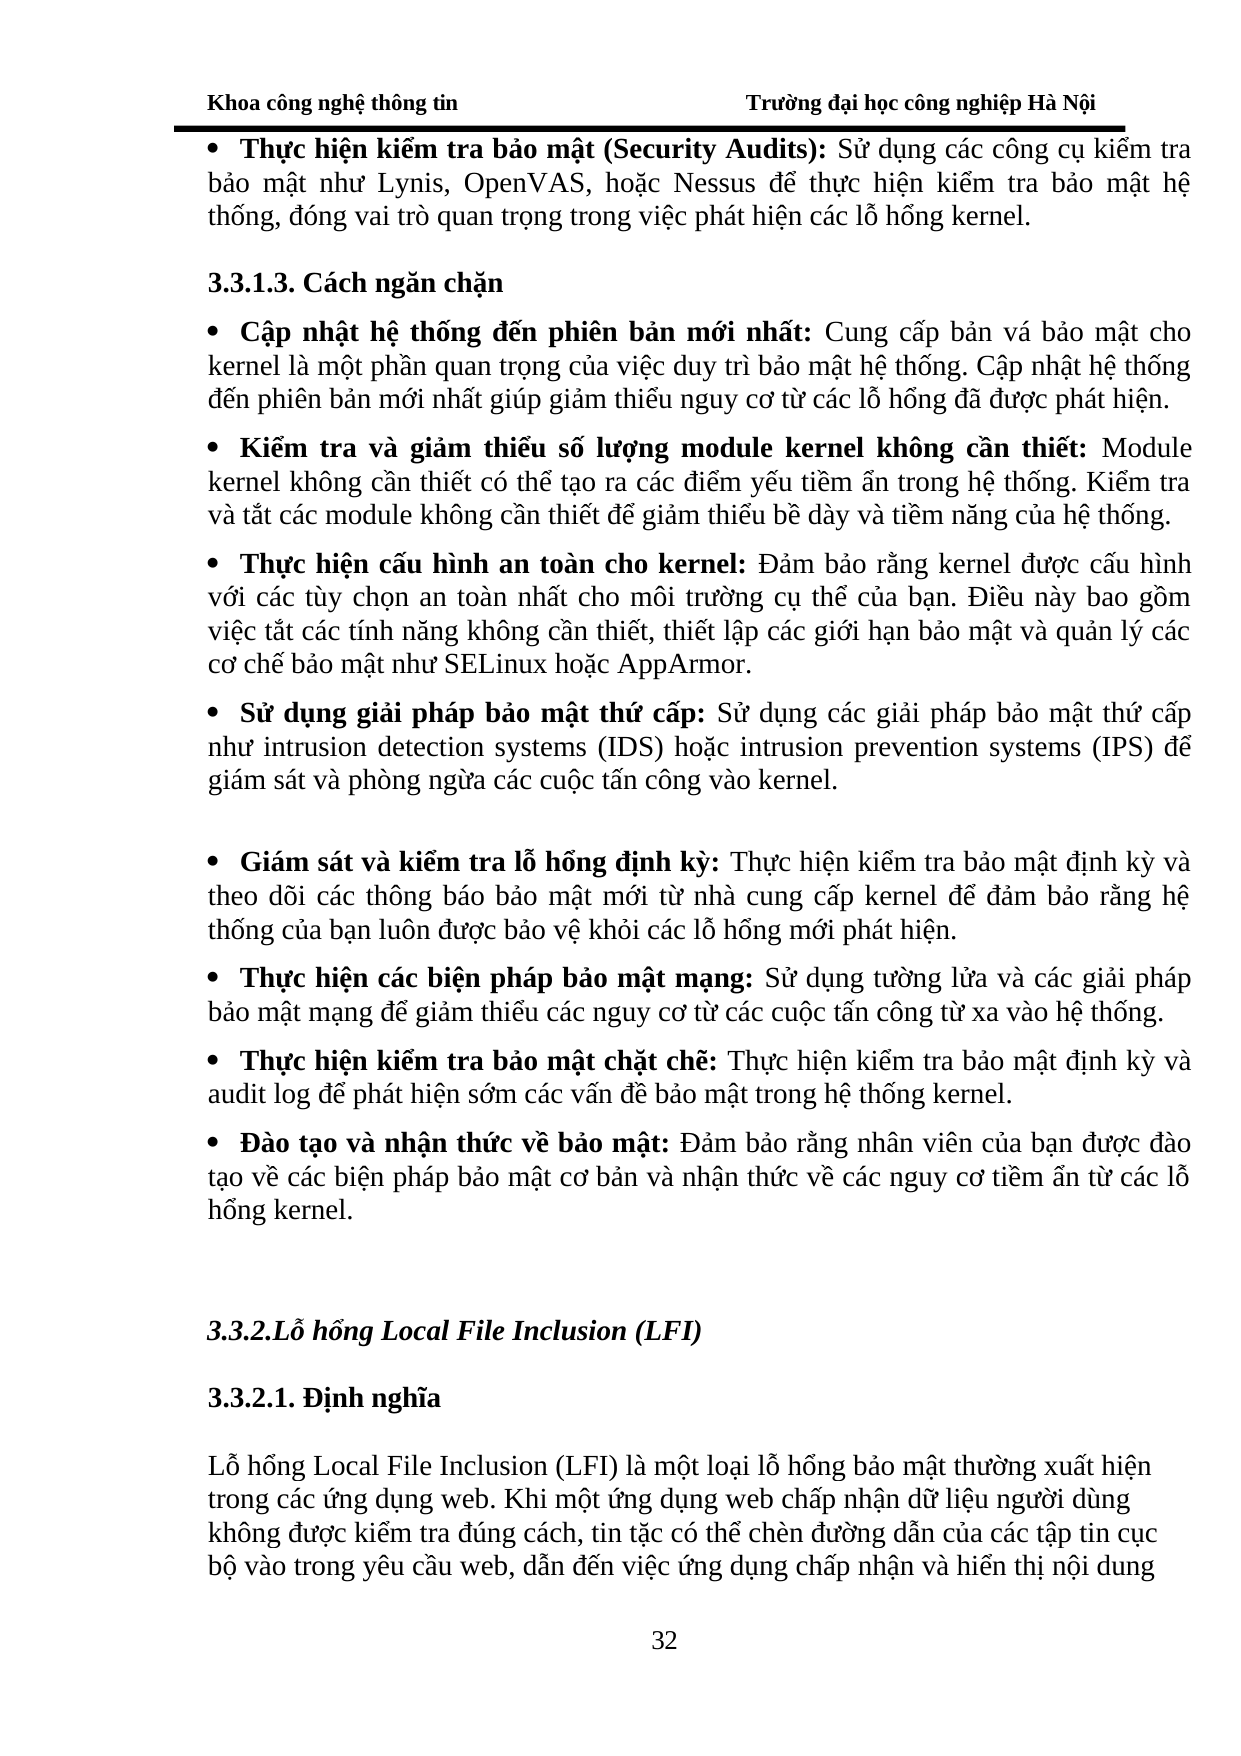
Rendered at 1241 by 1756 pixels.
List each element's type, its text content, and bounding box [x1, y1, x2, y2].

list Đào tạo và nhận thức về bảo mật: Đảm bảo rằng nhân viên của bạn được đào tạo về các biện pháp bảo mật cơ bản và nhận thức về các nguy cơ tiềm ẩn từ các lỗ hổng kernel. [208, 1125, 1192, 1226]
list Thực hiện cấu hình an toàn cho kernel: Đảm bảo rằng kernel được cấu hình với các tùy chọn an toàn nhất cho môi trường cụ thể của bạn. Điều này bao gồm việc tắt các tính năng không cần thiết, thiết lập các giới hạn bảo mật và quản lý các cơ chế bảo mật như SELinux hoặc AppArmor. [208, 546, 1192, 680]
list Thực hiện kiểm tra bảo mật chặt chẽ: Thực hiện kiểm tra bảo mật định kỳ và audit log để phát hiện sớm các vấn đề bảo mật trong hệ thống kernel. [208, 1043, 1192, 1110]
text 3.3.2.1. Định nghĩa [208, 1381, 1192, 1414]
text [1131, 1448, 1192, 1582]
list Cập nhật hệ thống đến phiên bản mới nhất: Cung cấp bản vá bảo mật cho kernel là một phần quan trọng của việc duy trì bảo mật hệ thống. Cập nhật hệ thống đến phiên bản mới nhất giúp giảm thiểu nguy cơ từ các lỗ hổng đã được phát hiện. [208, 314, 1192, 415]
text 3.3.1.3. Cách ngăn chặn [208, 266, 1192, 299]
list Thực hiện kiểm tra bảo mật (Security Audits): Sử dụng các công cụ kiểm tra bảo mật như Lynis, OpenVAS, hoặc Nessus để thực hiện kiểm tra bảo mật hệ thống, đóng vai trò quan trọng trong việc phát hiện các lỗ hổng kernel. [208, 131, 1192, 232]
list Giám sát và kiểm tra lỗ hổng định kỳ: Thực hiện kiểm tra bảo mật định kỳ và theo dõi các thông báo bảo mật mới từ nhà cung cấp kernel để đảm bảo rằng hệ thống của bạn luôn được bảo vệ khỏi các lỗ hổng mới phát hiện. [208, 844, 1192, 945]
list Sử dụng giải pháp bảo mật thứ cấp: Sử dụng các giải pháp bảo mật thứ cấp như intrusion detection systems (IDS) hoặc intrusion prevention systems (IPS) để giám sát và phòng ngừa các cuộc tấn công vào kernel. [208, 695, 1192, 796]
list Thực hiện các biện pháp bảo mật mạng: Sử dụng tường lửa và các giải pháp bảo mật mạng để giảm thiểu các nguy cơ từ các cuộc tấn công từ xa vào hệ thống. [208, 960, 1192, 1028]
subtitle 3.3.2.Lỗ hổng Local File Inclusion (LFI) [207, 1313, 1192, 1347]
list Kiểm tra và giảm thiểu số lượng module kernel không cần thiết: Module kernel không cần thiết có thể tạo ra các điểm yếu tiềm ẩn trong hệ thống. Kiểm tra và tắt các module không cần thiết để giảm thiểu bề dày và tiềm năng của hệ thống. [208, 430, 1192, 531]
